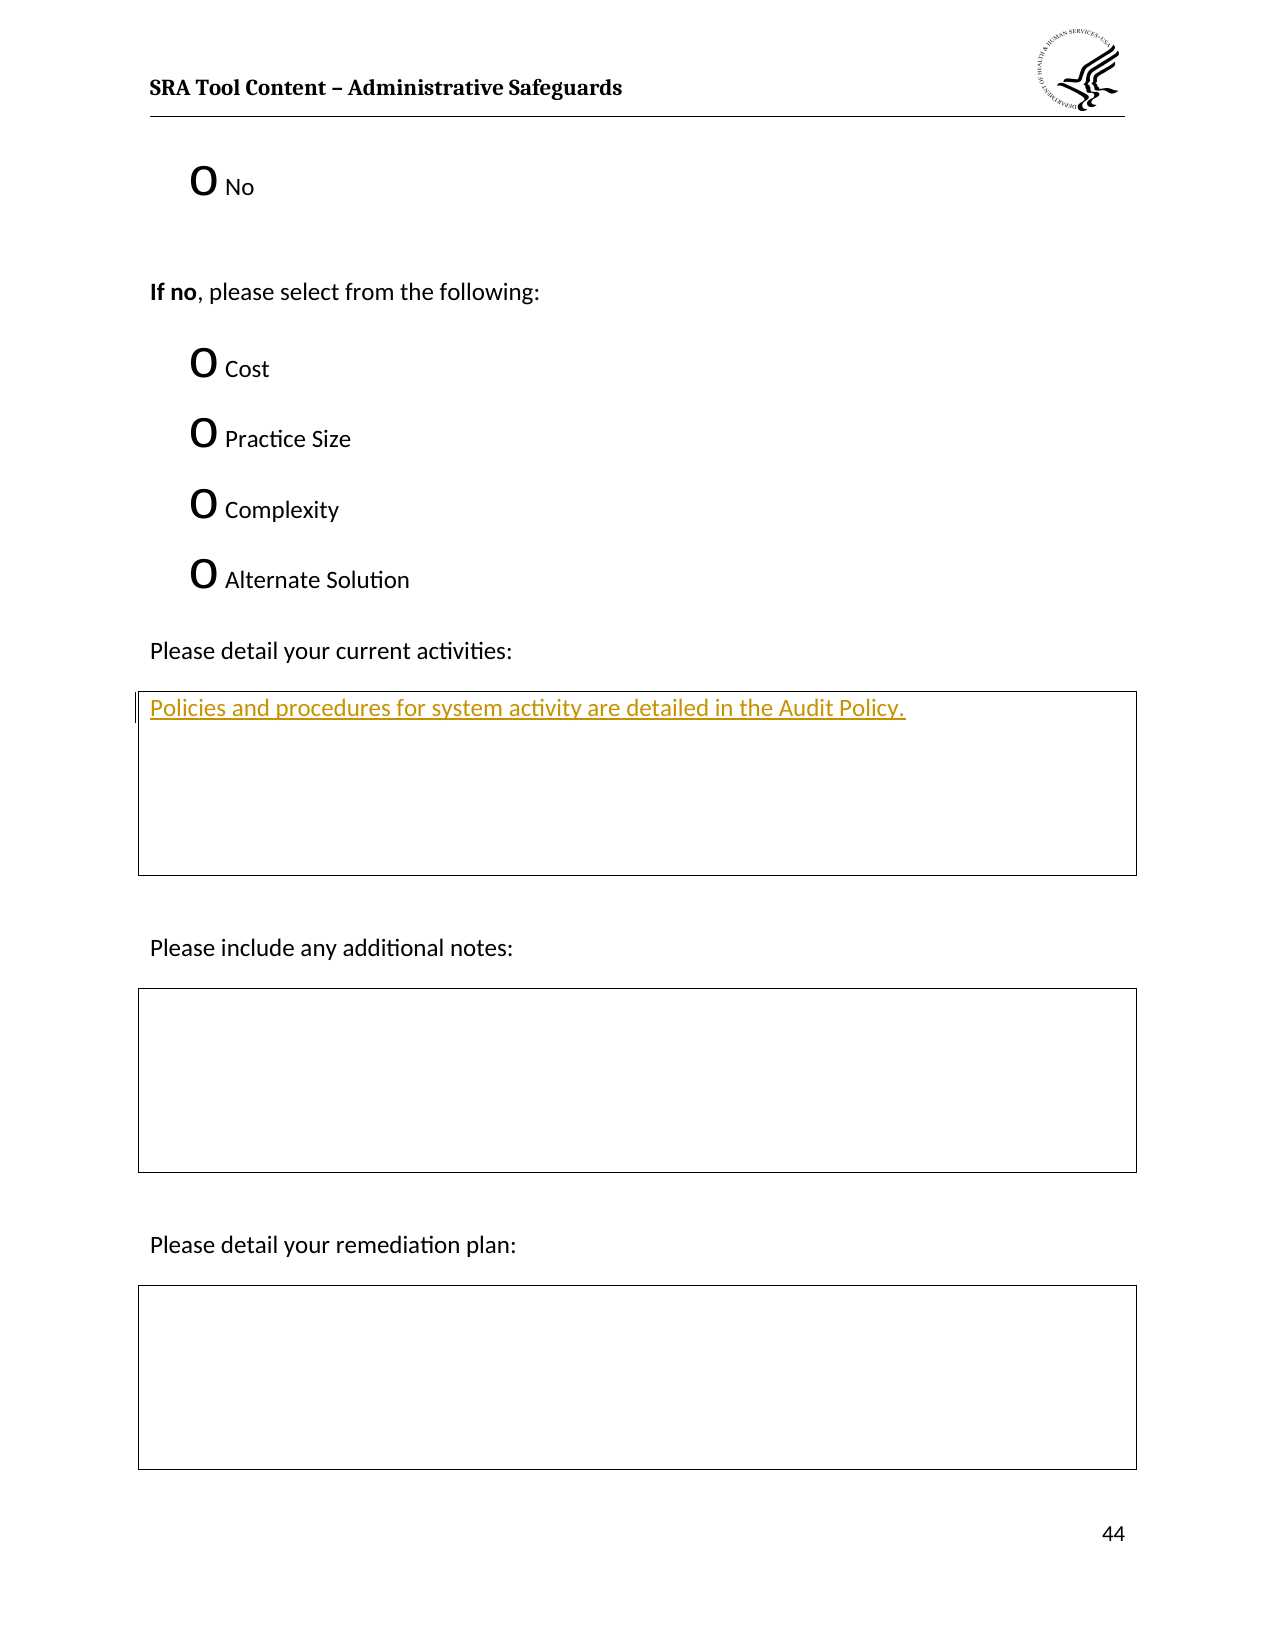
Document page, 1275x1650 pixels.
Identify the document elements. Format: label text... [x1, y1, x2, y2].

text Please detail your current activities: [150, 635, 1125, 666]
list Practice Size [187, 403, 1125, 464]
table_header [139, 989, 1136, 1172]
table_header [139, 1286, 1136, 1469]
list Alternate Solution [187, 544, 1125, 605]
list Cost [187, 332, 1125, 393]
text Please detail your remediation plan: [150, 1229, 1125, 1259]
text Please include any additional notes: [150, 932, 1125, 962]
list No [187, 150, 1125, 211]
picture [1037, 29, 1119, 111]
text If no, please select from the following: [150, 276, 1125, 307]
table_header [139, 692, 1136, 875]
list Complexity [187, 473, 1125, 534]
